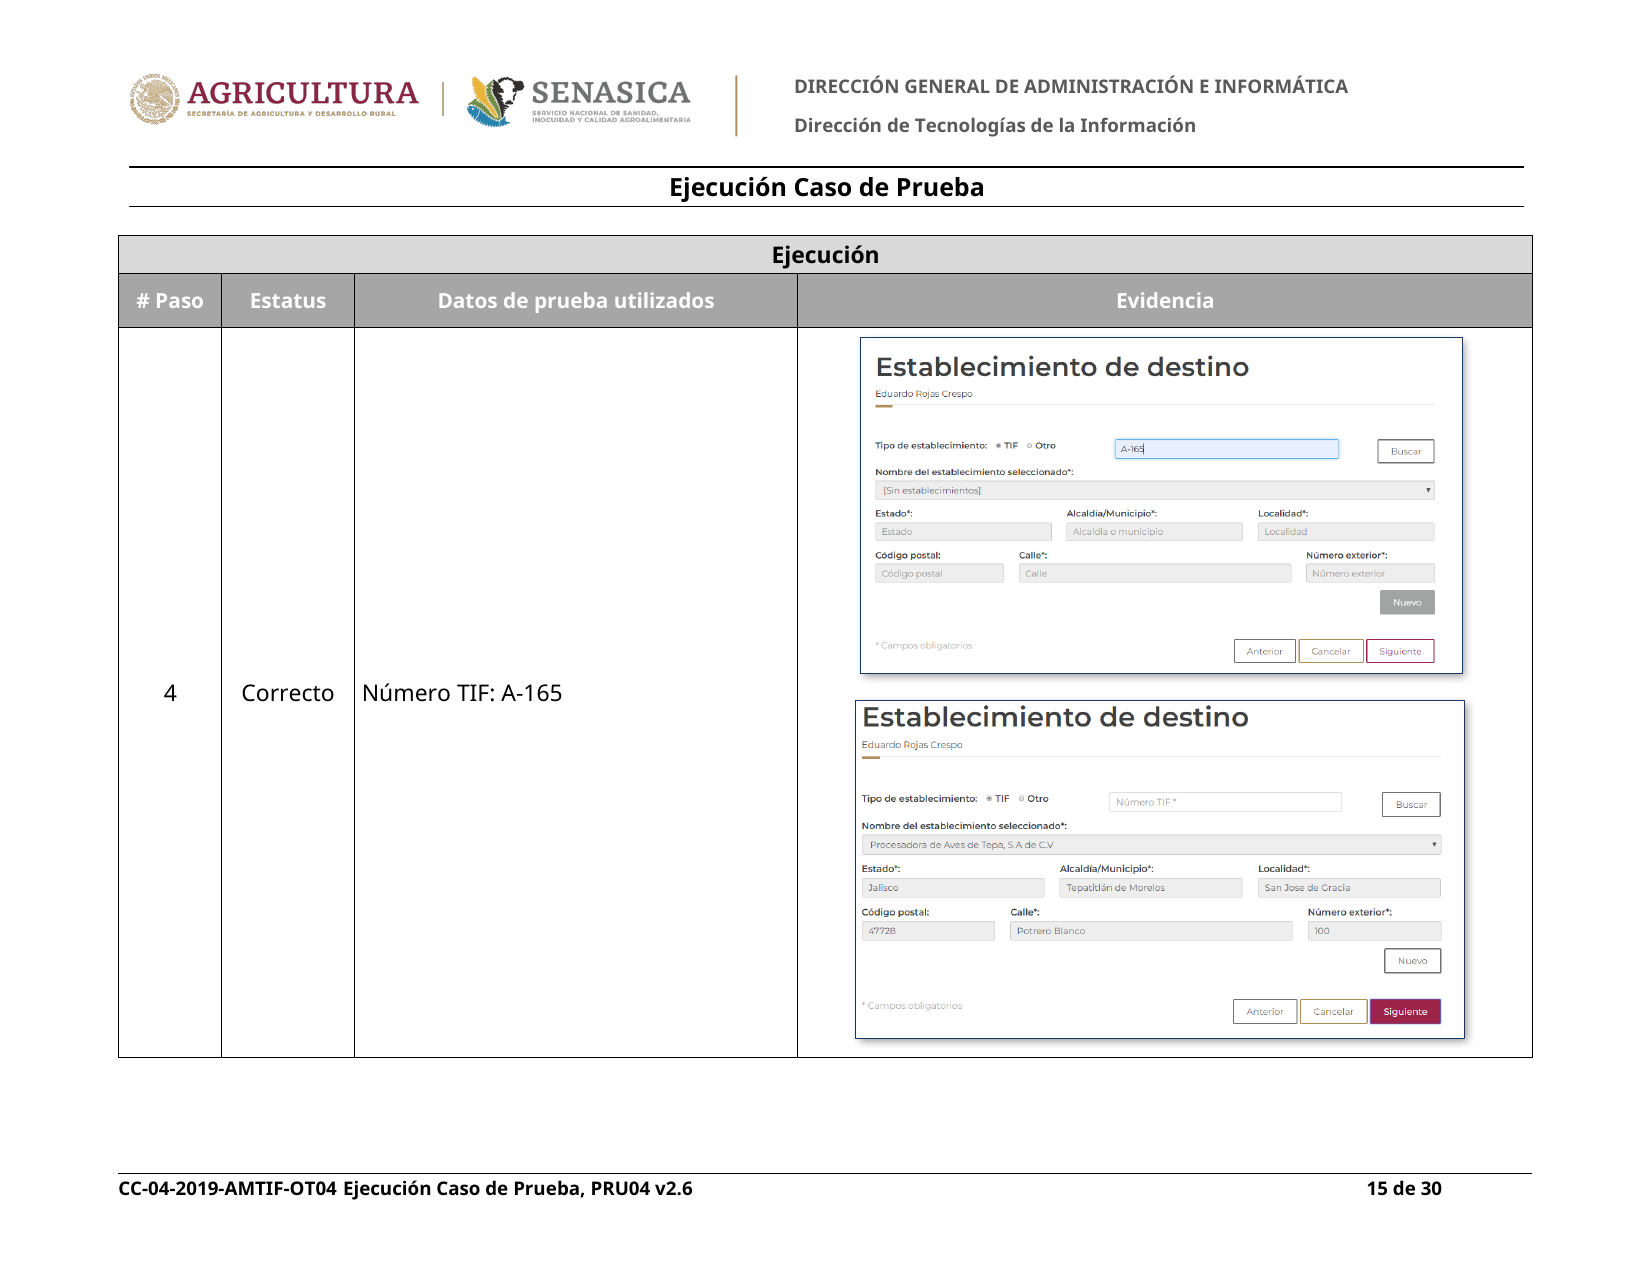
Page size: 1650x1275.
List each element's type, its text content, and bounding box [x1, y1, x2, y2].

table_cell Datos de prueba utilizados [355, 274, 797, 327]
table_cell Estatus [222, 274, 354, 327]
table_cell [798, 328, 1532, 1057]
table_cell 4 [119, 328, 221, 1057]
picture [861, 338, 1462, 673]
table_header Ejecución [119, 236, 1532, 273]
table_cell # Paso [119, 274, 221, 327]
table_cell Evidencia [798, 274, 1532, 327]
picture [129, 73, 691, 127]
table_cell Número TIF: A-165 [355, 328, 797, 1057]
table_cell Correcto [222, 328, 354, 1057]
picture [856, 701, 1464, 1038]
